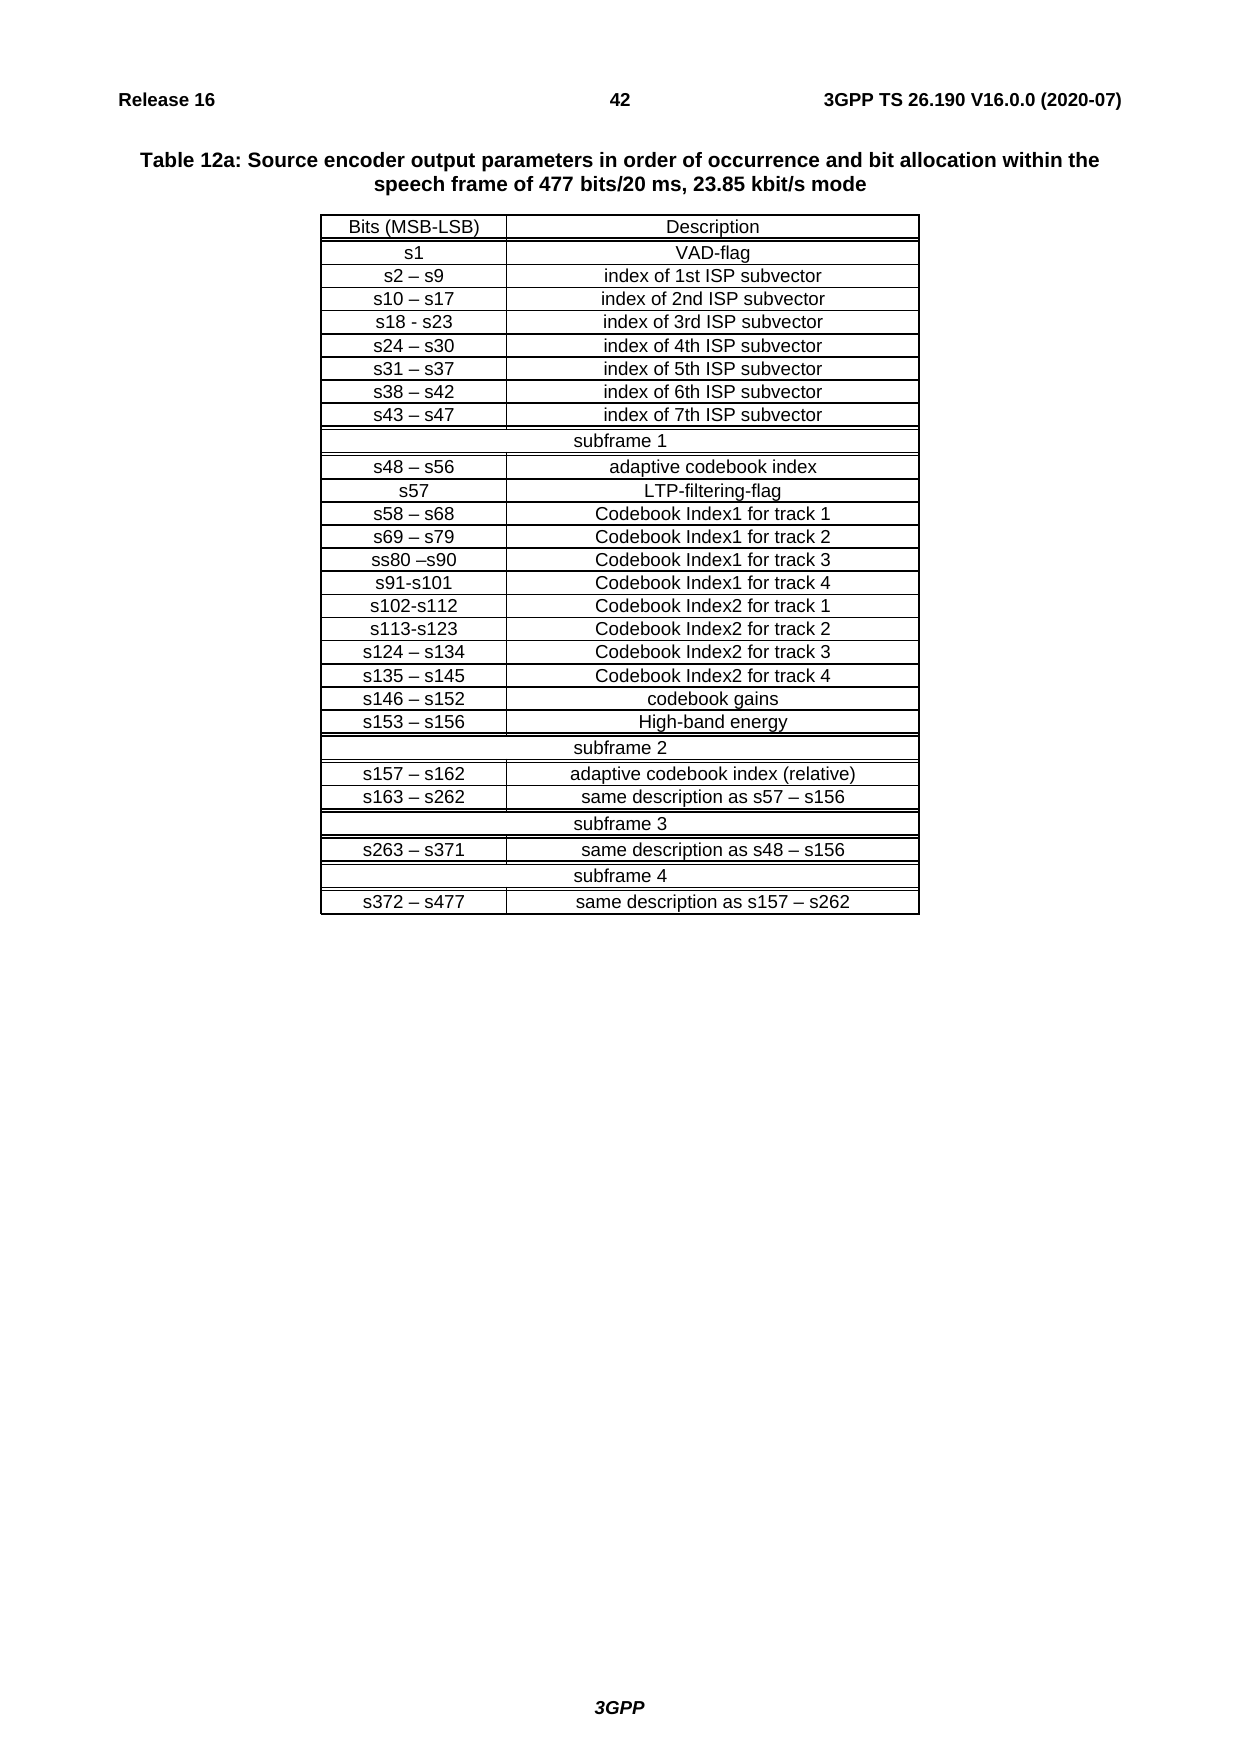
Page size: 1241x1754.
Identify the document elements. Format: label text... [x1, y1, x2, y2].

table_cell s48 – s56 [322, 456, 506, 478]
table_cell index of 6th ISP subvector [507, 381, 918, 402]
table_cell index of 7th ISP subvector [507, 404, 918, 425]
table_cell Codebook Index1 for track 3 [507, 549, 918, 570]
table_cell s58 – s68 [322, 503, 506, 524]
table_cell s163 – s262 [322, 786, 506, 808]
table_cell s24 – s30 [322, 335, 506, 356]
table_cell Codebook Index2 for track 3 [507, 641, 918, 663]
table_cell s135 – s145 [322, 665, 506, 686]
table_cell LTP-filtering-flag [507, 480, 918, 501]
table_header Description [507, 216, 918, 237]
table_cell s372 – s477 [322, 891, 506, 913]
table_cell s102-s112 [322, 595, 506, 617]
table_cell subframe 3 [322, 813, 918, 834]
table_cell same description as s57 – s156 [507, 786, 918, 808]
table_cell subframe 1 [322, 430, 918, 452]
table_cell s263 – s371 [322, 839, 506, 860]
table_cell adaptive codebook index [507, 456, 918, 478]
table_cell adaptive codebook index (relative) [507, 763, 918, 785]
table_cell VAD-flag [507, 242, 918, 263]
table_cell subframe 2 [322, 737, 918, 758]
table_cell High-band energy [507, 711, 918, 732]
table_cell s31 – s37 [322, 358, 506, 379]
table_cell Codebook Index2 for track 4 [507, 665, 918, 686]
table_cell index of 2nd ISP subvector [507, 288, 918, 310]
table_cell codebook gains [507, 688, 918, 709]
text Table 12a: Source encoder output parameters in order of occurrence and bit allocation within the speech frame of 477 bits/20 ms, 23.85 kbit/s mode [118, 147, 1122, 195]
table_cell s157 – s162 [322, 763, 506, 785]
table_cell Codebook Index2 for track 2 [507, 618, 918, 640]
table_cell Codebook Index1 for track 4 [507, 572, 918, 593]
table_cell index of 4th ISP subvector [507, 335, 918, 356]
table_cell s10 – s17 [322, 288, 506, 310]
table_cell s57 [322, 480, 506, 501]
table_cell s124 – s134 [322, 641, 506, 663]
table_cell same description as s48 – s156 [507, 839, 918, 860]
table_cell s2 – s9 [322, 265, 506, 287]
table_cell subframe 4 [322, 865, 918, 887]
table_cell Codebook Index1 for track 2 [507, 526, 918, 547]
table_cell index of 3rd ISP subvector [507, 311, 918, 333]
table_cell index of 5th ISP subvector [507, 358, 918, 379]
table_cell s18 - s23 [322, 311, 506, 333]
table_cell s38 – s42 [322, 381, 506, 402]
table_cell Codebook Index1 for track 1 [507, 503, 918, 524]
table_cell s153 – s156 [322, 711, 506, 732]
table_cell Codebook Index2 for track 1 [507, 595, 918, 617]
table_cell same description as s157 – s262 [507, 891, 918, 913]
table_cell s69 – s79 [322, 526, 506, 547]
table_cell s43 – s47 [322, 404, 506, 425]
table_cell s1 [322, 242, 506, 263]
table_header Bits (MSB-LSB) [322, 216, 506, 237]
table_cell s91-s101 [322, 572, 506, 593]
table_cell s146 – s152 [322, 688, 506, 709]
table_cell index of 1st ISP subvector [507, 265, 918, 287]
table_cell s113-s123 [322, 618, 506, 640]
table_cell ss80 –s90 [322, 549, 506, 570]
